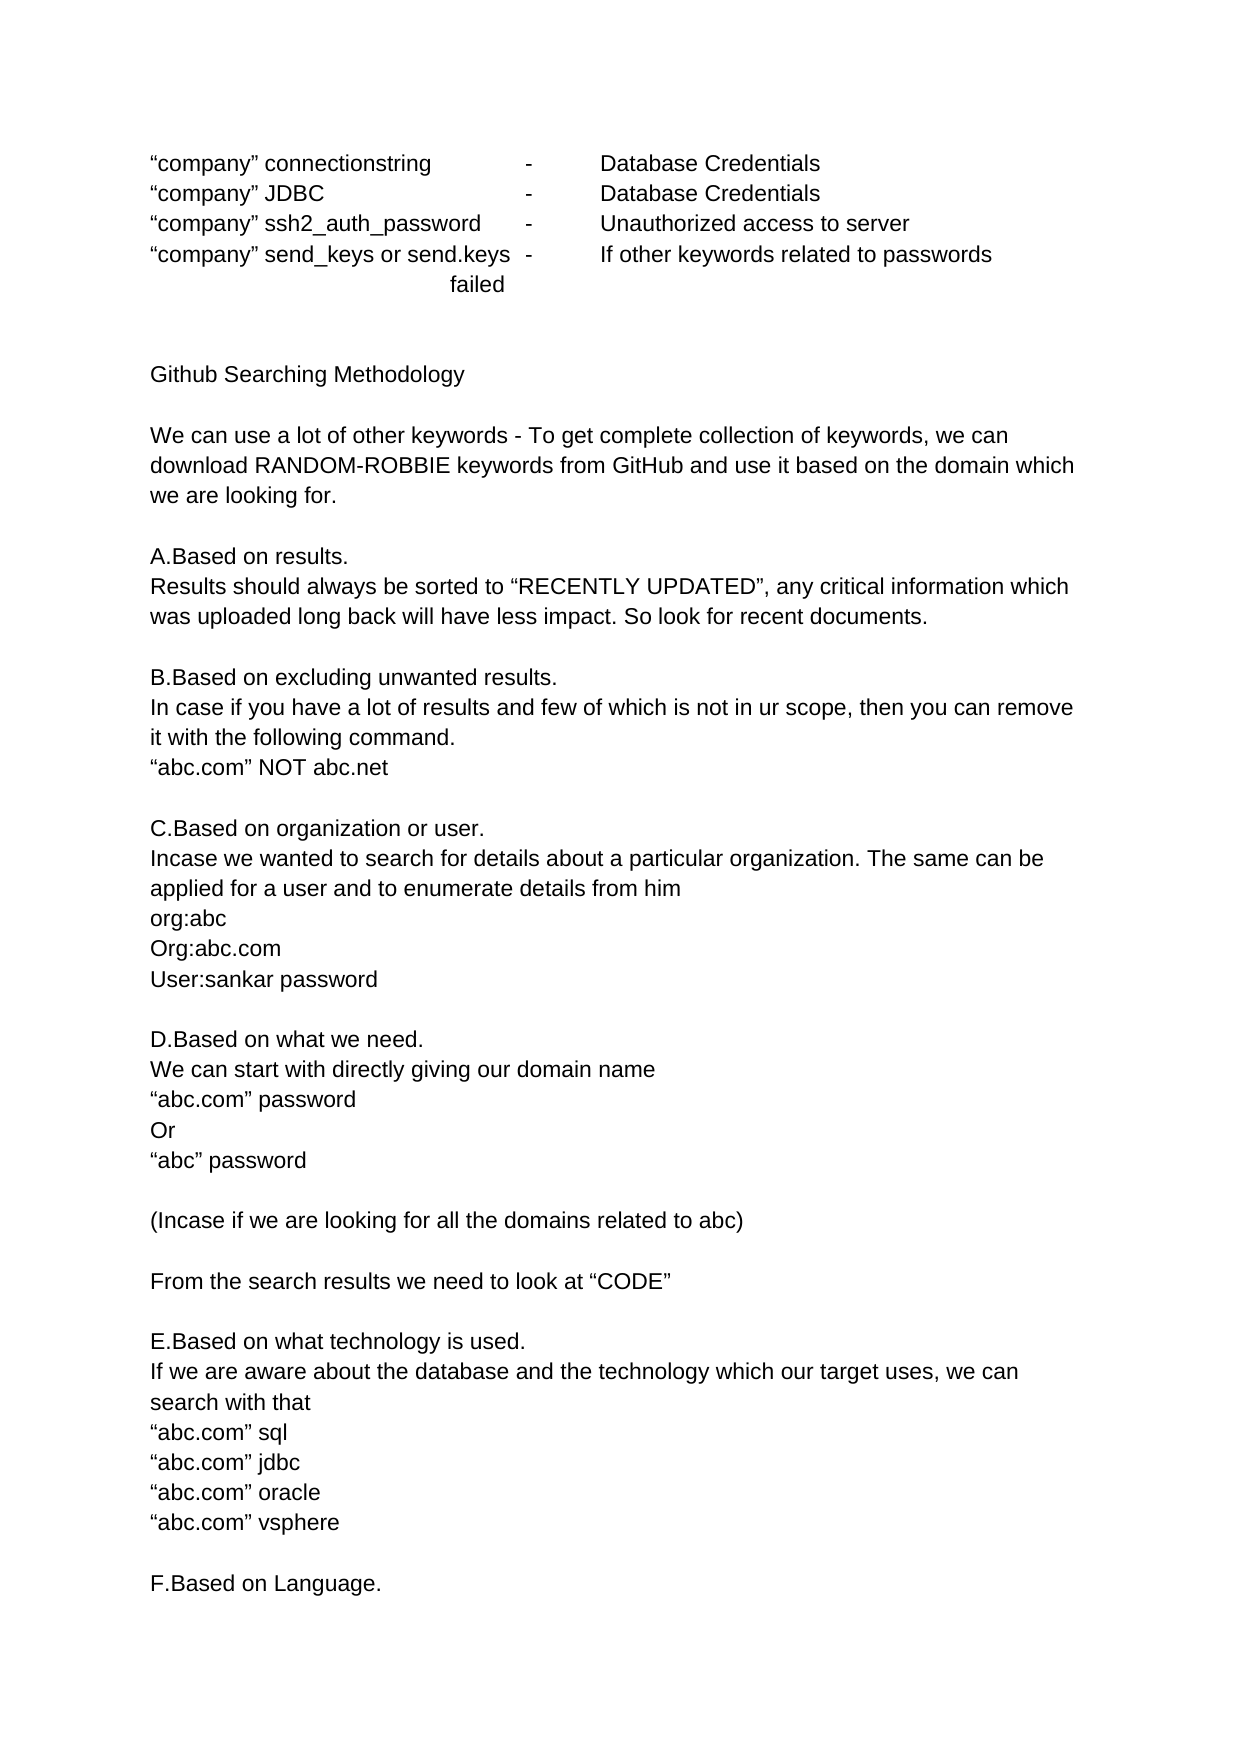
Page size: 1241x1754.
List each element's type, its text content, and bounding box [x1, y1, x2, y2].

text In case if you have a lot of results and few of which is not in ur scope, then you can remove it with the following command. [150, 694, 1090, 750]
text Github Searching Methodology [150, 361, 1090, 388]
text C.Based on organization or user. [150, 814, 1090, 841]
text Org:abc.com [150, 935, 1090, 962]
text (Incase if we are looking for all the domains related to abc) [150, 1207, 1090, 1234]
text A.Based on results. [150, 543, 1090, 569]
text User:sankar password [150, 966, 1090, 992]
text “abc.com” sql [150, 1419, 1090, 1445]
text “abc.com” NOT abc.net [150, 754, 1090, 781]
text “abc” password [150, 1147, 1090, 1173]
text “company” JDBC - Database Credentials [150, 180, 1090, 207]
text Incase we wanted to search for details about a particular organization. The same can be applied for a user and to enumerate details from him [150, 845, 1090, 901]
text “company” ssh2_auth_password - Unauthorized access to server [150, 210, 1090, 237]
text We can use a lot of other keywords - To get complete collection of keywords, we can download RANDOM-ROBBIE keywords from GitHub and use it based on the domain which we are looking for. [150, 422, 1090, 509]
text Results should always be sorted to “RECENTLY UPDATED”, any critical information which was uploaded long back will have less impact. So look for recent documents. [150, 573, 1090, 629]
text “company” send_keys or send.keys - If other keywords related to passwords failed [150, 241, 1090, 297]
text “abc.com” jdbc [150, 1449, 1090, 1475]
text B.Based on excluding unwanted results. [150, 663, 1090, 690]
text “abc.com” oracle [150, 1479, 1090, 1506]
text If we are aware about the database and the technology which our target uses, we can search with that [150, 1358, 1090, 1415]
text Or [150, 1117, 1090, 1143]
text “abc.com” vsphere [150, 1509, 1090, 1536]
text “abc.com” password [150, 1086, 1090, 1113]
text From the search results we need to look at “CODE” [150, 1268, 1090, 1294]
text We can start with directly giving our domain name [150, 1056, 1090, 1083]
text E.Based on what technology is used. [150, 1328, 1090, 1354]
text D.Based on what we need. [150, 1026, 1090, 1052]
text org:abc [150, 905, 1090, 932]
text F.Based on Language. [150, 1570, 1090, 1596]
text “company” connectionstring - Database Credentials [150, 150, 1090, 176]
